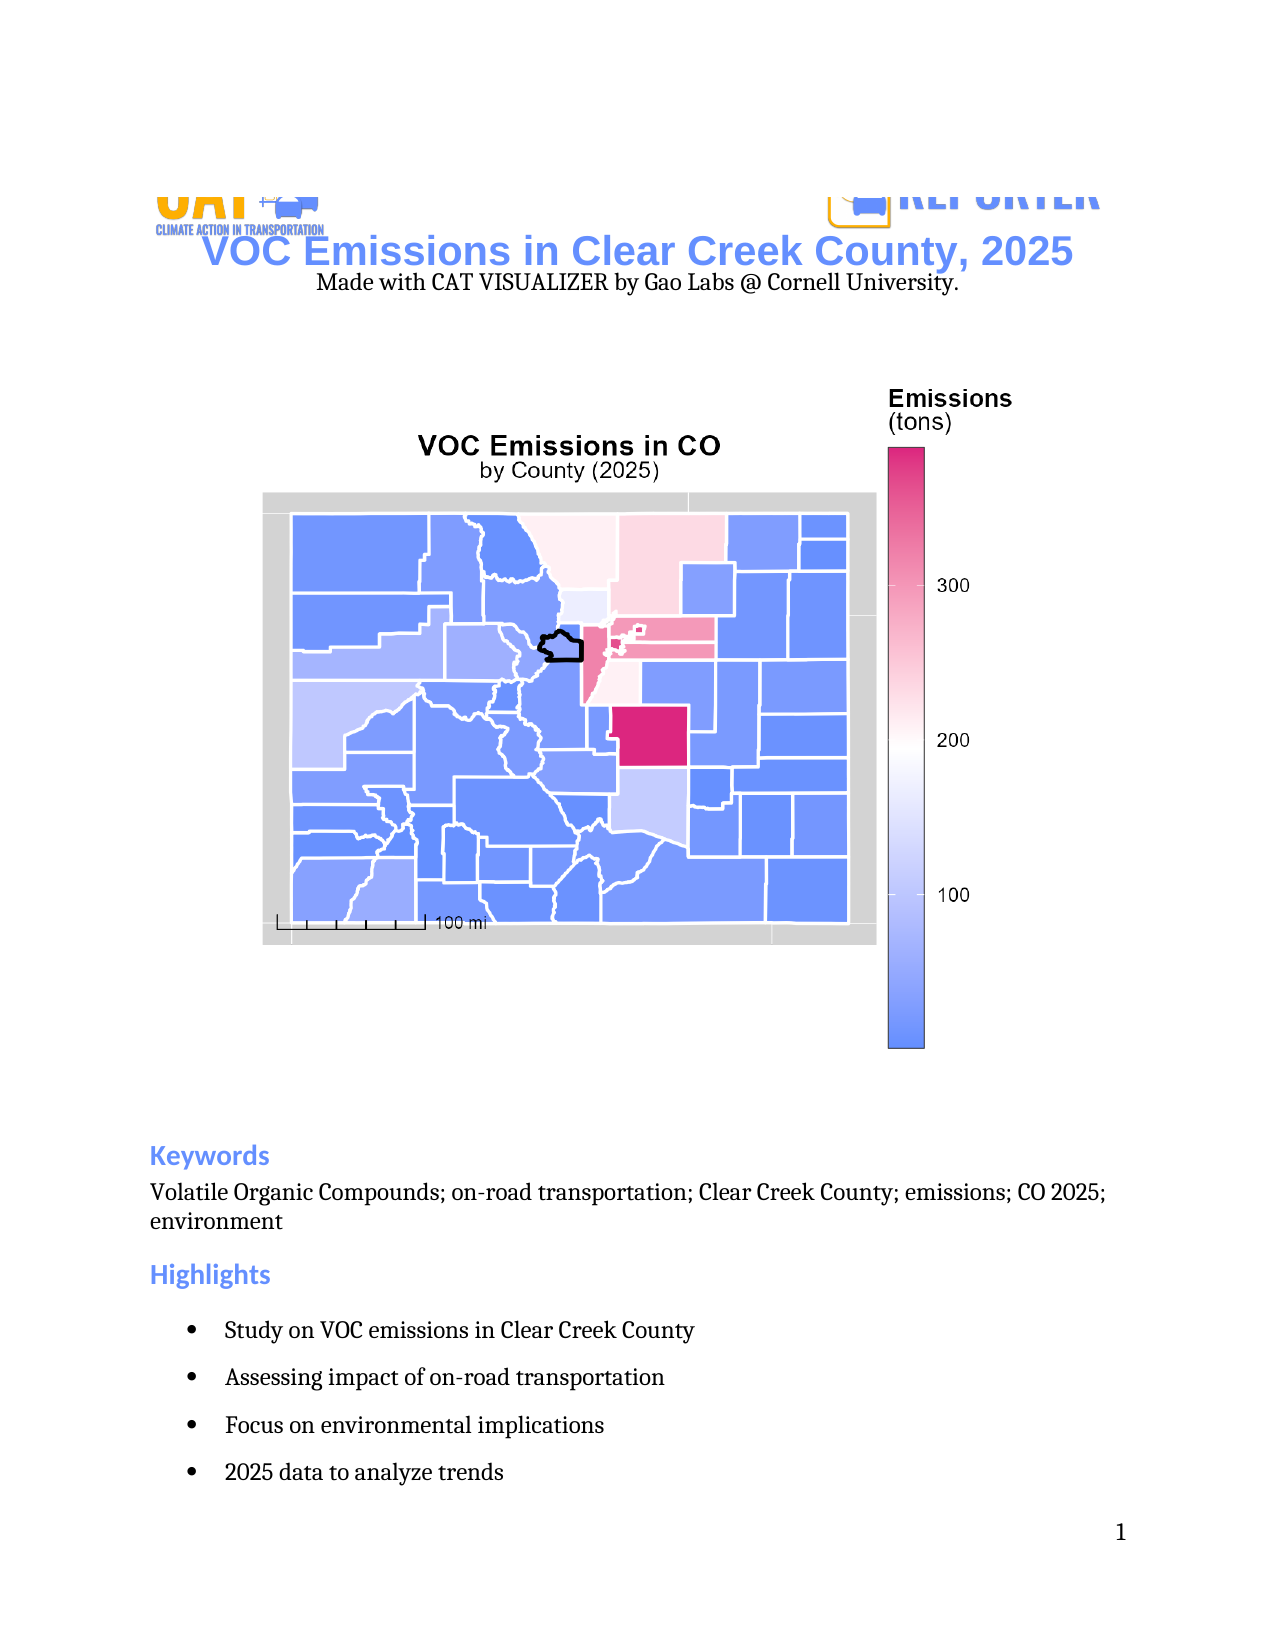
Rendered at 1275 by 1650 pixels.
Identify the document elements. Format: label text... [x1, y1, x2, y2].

text Focus on environmental implications [187, 1411, 1125, 1439]
text Study on VOC emissions in Clear Creek County [187, 1316, 1125, 1344]
picture [262, 314, 1013, 1065]
picture [150, 197, 331, 241]
subtitle Highlights [150, 1256, 1125, 1292]
subtitle Keywords [150, 1137, 1125, 1172]
text Volatile Organic Compounds; on-road transportation; Clear Creek County; emissions; CO 2025; environment [150, 1178, 1125, 1235]
picture [816, 197, 1117, 241]
text VOC Emissions in Clear Creek County, 2025 Made with CAT VISUALIZER by Gao Labs @ Cornell University. [150, 246, 1125, 296]
text 2025 data to analyze trends [187, 1458, 1125, 1487]
text Assessing impact of on-road transportation [187, 1363, 1125, 1392]
